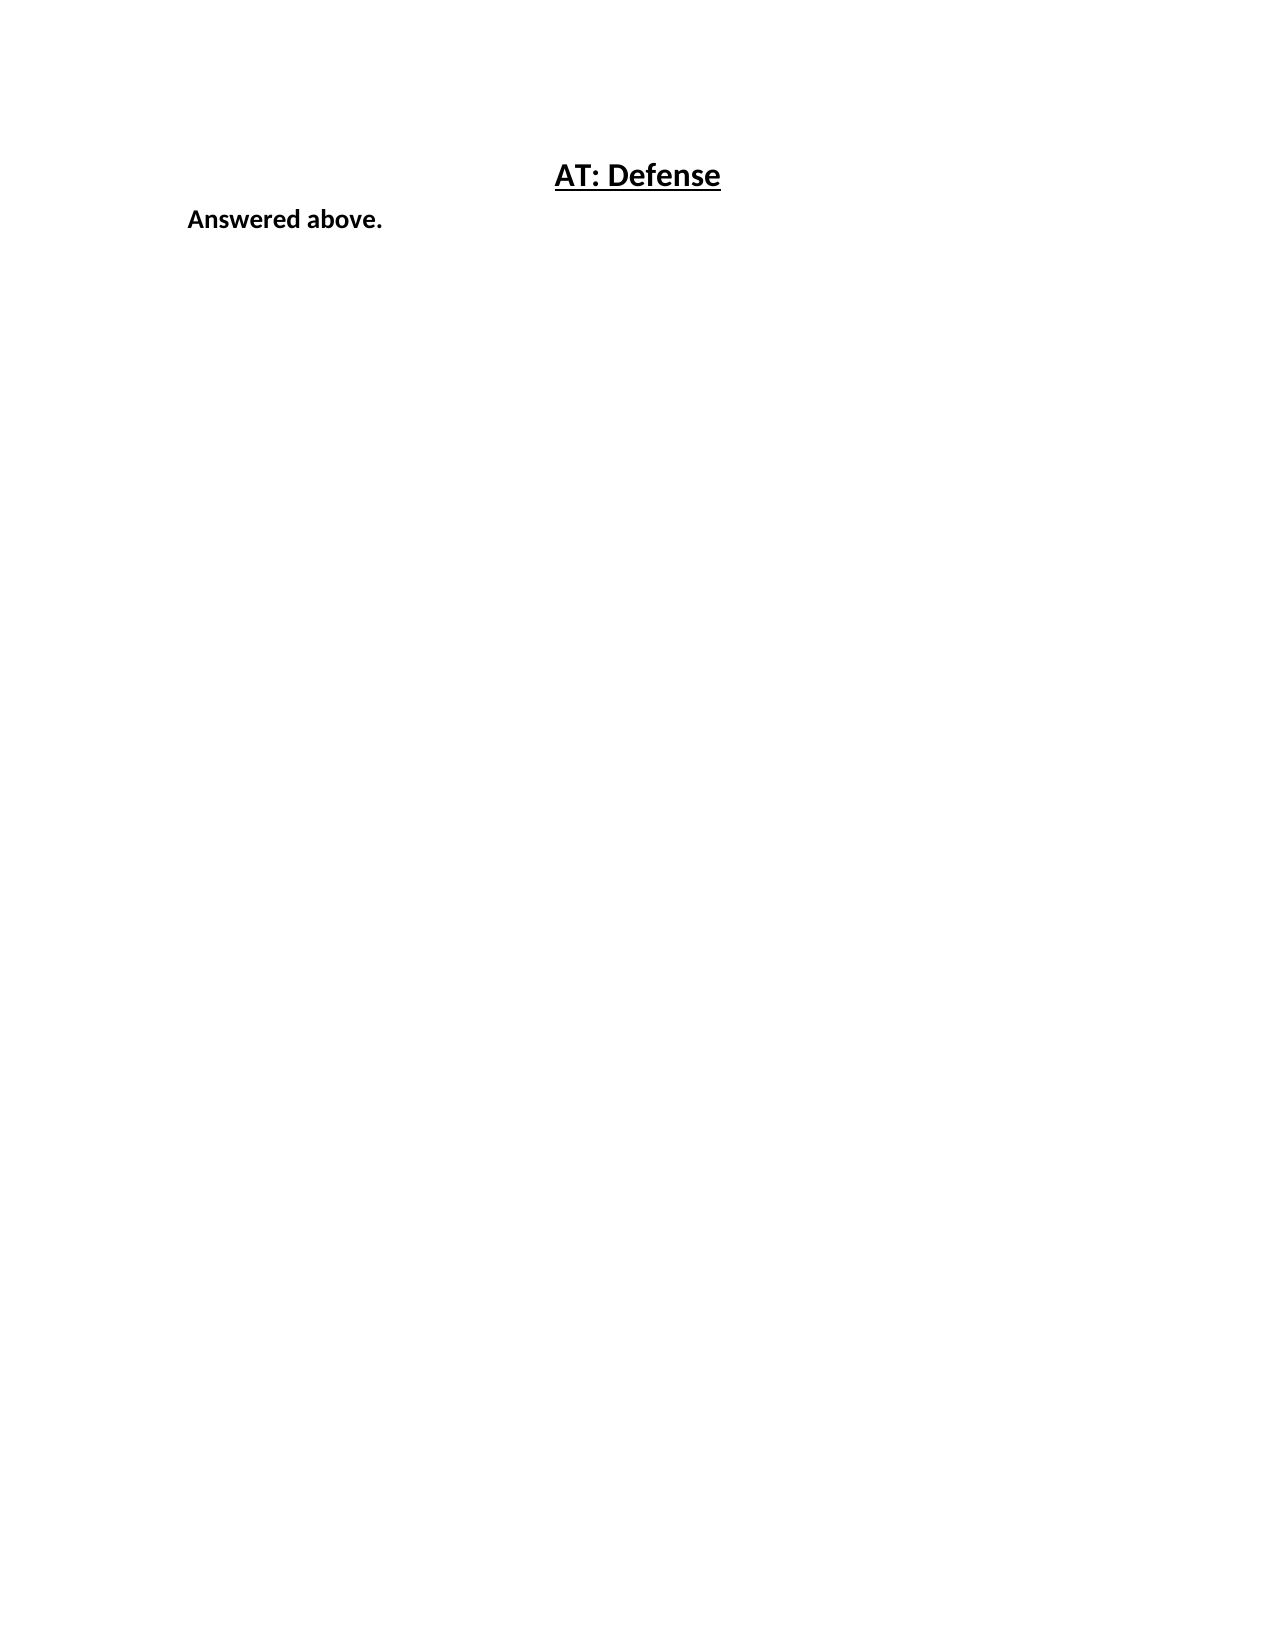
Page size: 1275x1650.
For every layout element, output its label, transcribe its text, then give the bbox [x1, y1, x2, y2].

subtitle AT: Defense [187, 154, 1087, 195]
subtitle Answered above. [187, 202, 1087, 235]
